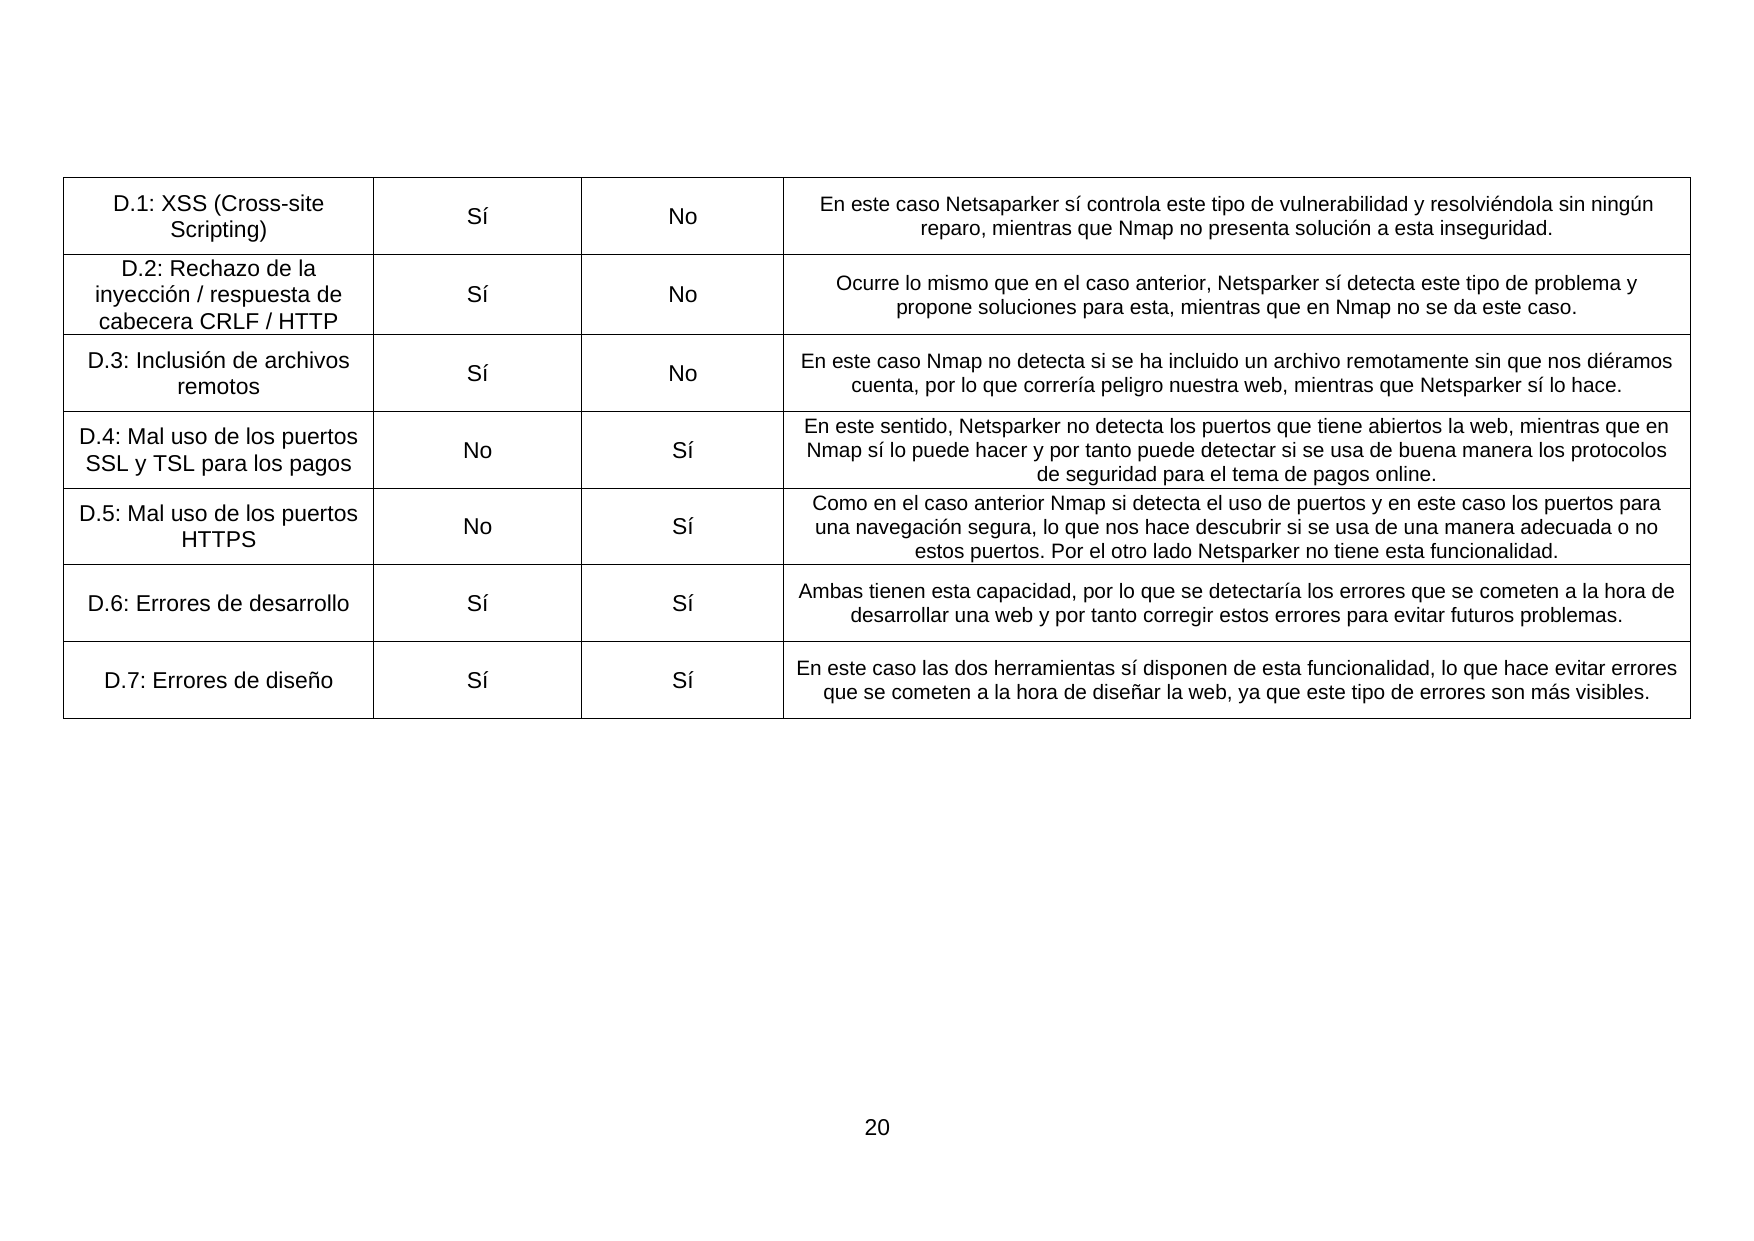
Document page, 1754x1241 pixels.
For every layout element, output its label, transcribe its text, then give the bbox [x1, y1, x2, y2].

table_cell En este sentido, Netsparker no detecta los puertos que tiene abiertos la web, mientras que en Nmap sí lo puede hacer y por tanto puede detectar si se usa de buena manera los protocolos de seguridad para el tema de pagos online. [784, 412, 1690, 488]
table_cell D.1: XSS (Cross-site Scripting) [64, 178, 373, 254]
table_cell D.3: Inclusión de archivos remotos [64, 335, 373, 411]
table_cell Sí [582, 565, 783, 641]
table_cell Sí [374, 178, 581, 254]
table_cell En este caso las dos herramientas sí disponen de esta funcionalidad, lo que hace evitar errores que se cometen a la hora de diseñar la web, ya que este tipo de errores son más visibles. [784, 642, 1690, 718]
table_cell Sí [374, 642, 581, 718]
table_cell Sí [374, 565, 581, 641]
table_cell Sí [582, 489, 783, 564]
table_cell Sí [582, 642, 783, 718]
table_cell No [582, 335, 783, 411]
table_cell D.2: Rechazo de la inyección / respuesta de cabecera CRLF / HTTP [64, 255, 373, 334]
table_cell En este caso Nmap no detecta si se ha incluido un archivo remotamente sin que nos diéramos cuenta, por lo que correría peligro nuestra web, mientras que Netsparker sí lo hace. [784, 335, 1690, 411]
table_cell D.4: Mal uso de los puertos SSL y TSL para los pagos [64, 412, 373, 488]
table_cell D.6: Errores de desarrollo [64, 565, 373, 641]
table_cell No [374, 412, 581, 488]
table_cell No [582, 255, 783, 334]
table_cell Sí [374, 335, 581, 411]
table_cell Sí [374, 255, 581, 334]
table_cell En este caso Netsaparker sí controla este tipo de vulnerabilidad y resolviéndola sin ningún reparo, mientras que Nmap no presenta solución a esta inseguridad. [784, 178, 1690, 254]
table_cell No [374, 489, 581, 564]
table_cell D.5: Mal uso de los puertos HTTPS [64, 489, 373, 564]
table_cell Ambas tienen esta capacidad, por lo que se detectaría los errores que se cometen a la hora de desarrollar una web y por tanto corregir estos errores para evitar futuros problemas. [784, 565, 1690, 641]
table_cell D.7: Errores de diseño [64, 642, 373, 718]
table_cell Sí [582, 412, 783, 488]
table_cell Como en el caso anterior Nmap si detecta el uso de puertos y en este caso los puertos para una navegación segura, lo que nos hace descubrir si se usa de una manera adecuada o no estos puertos. Por el otro lado Netsparker no tiene esta funcionalidad. [784, 489, 1690, 564]
table_cell Ocurre lo mismo que en el caso anterior, Netsparker sí detecta este tipo de problema y propone soluciones para esta, mientras que en Nmap no se da este caso. [784, 255, 1690, 334]
table_cell No [582, 178, 783, 254]
